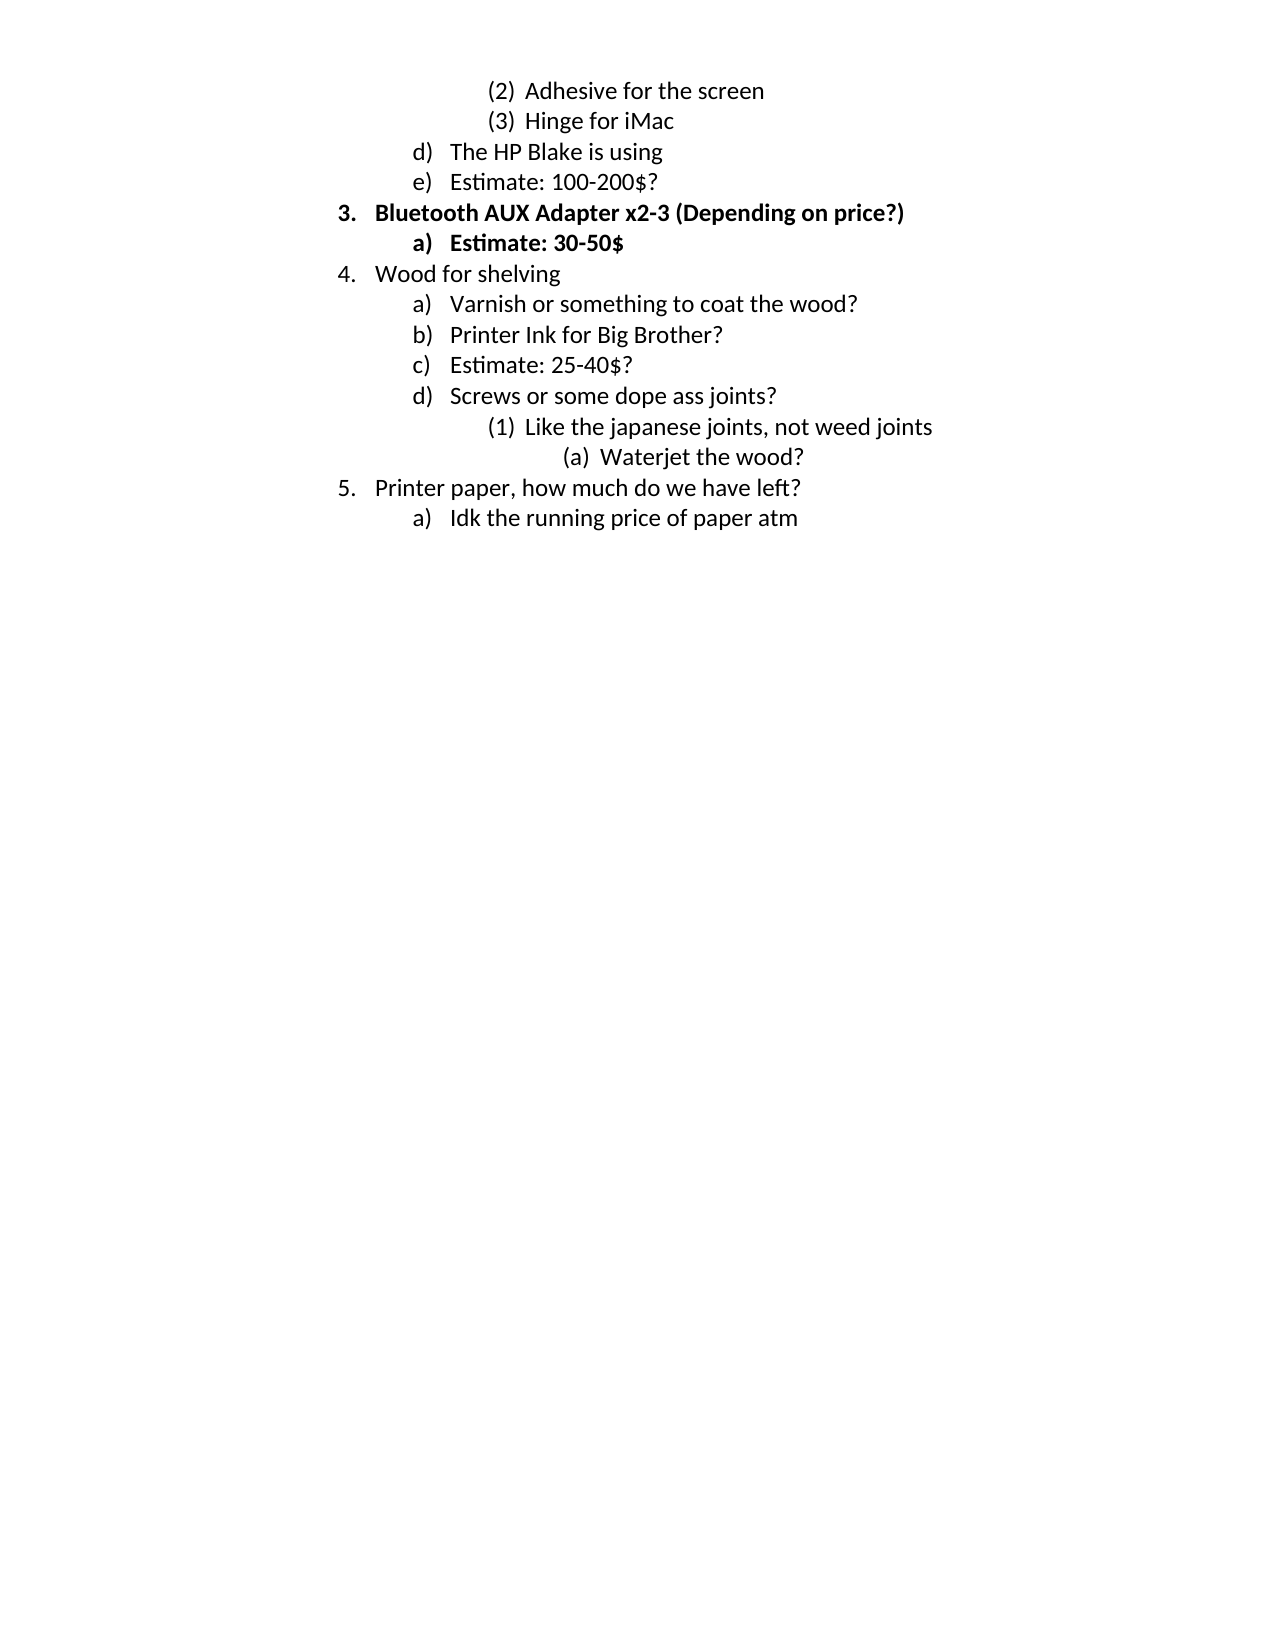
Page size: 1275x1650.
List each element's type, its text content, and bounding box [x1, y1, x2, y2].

list Bluetooth AUX Adapter x2-3 (Depending on price?) [337, 197, 1125, 228]
list The HP Blake is using [412, 136, 1125, 167]
list Estimate: 100-200$? [412, 167, 1125, 197]
list Hinge for iMac [487, 106, 1125, 136]
list Estimate: 25-40$? [412, 350, 1125, 380]
list Waterjet the wood? [562, 441, 1125, 472]
list Estimate: 30-50$ [412, 228, 1125, 258]
list Varnish or something to coat the wood? [412, 289, 1125, 319]
list Like the japanese joints, not weed joints [487, 411, 1125, 441]
list Idk the running price of paper atm [412, 502, 1125, 533]
list Wood for shelving [337, 258, 1125, 289]
list Screws or some dope ass joints? [412, 380, 1125, 411]
list Printer paper, how much do we have left? [337, 472, 1125, 502]
list Printer Ink for Big Brother? [412, 319, 1125, 350]
list Adhesive for the screen [487, 75, 1125, 106]
